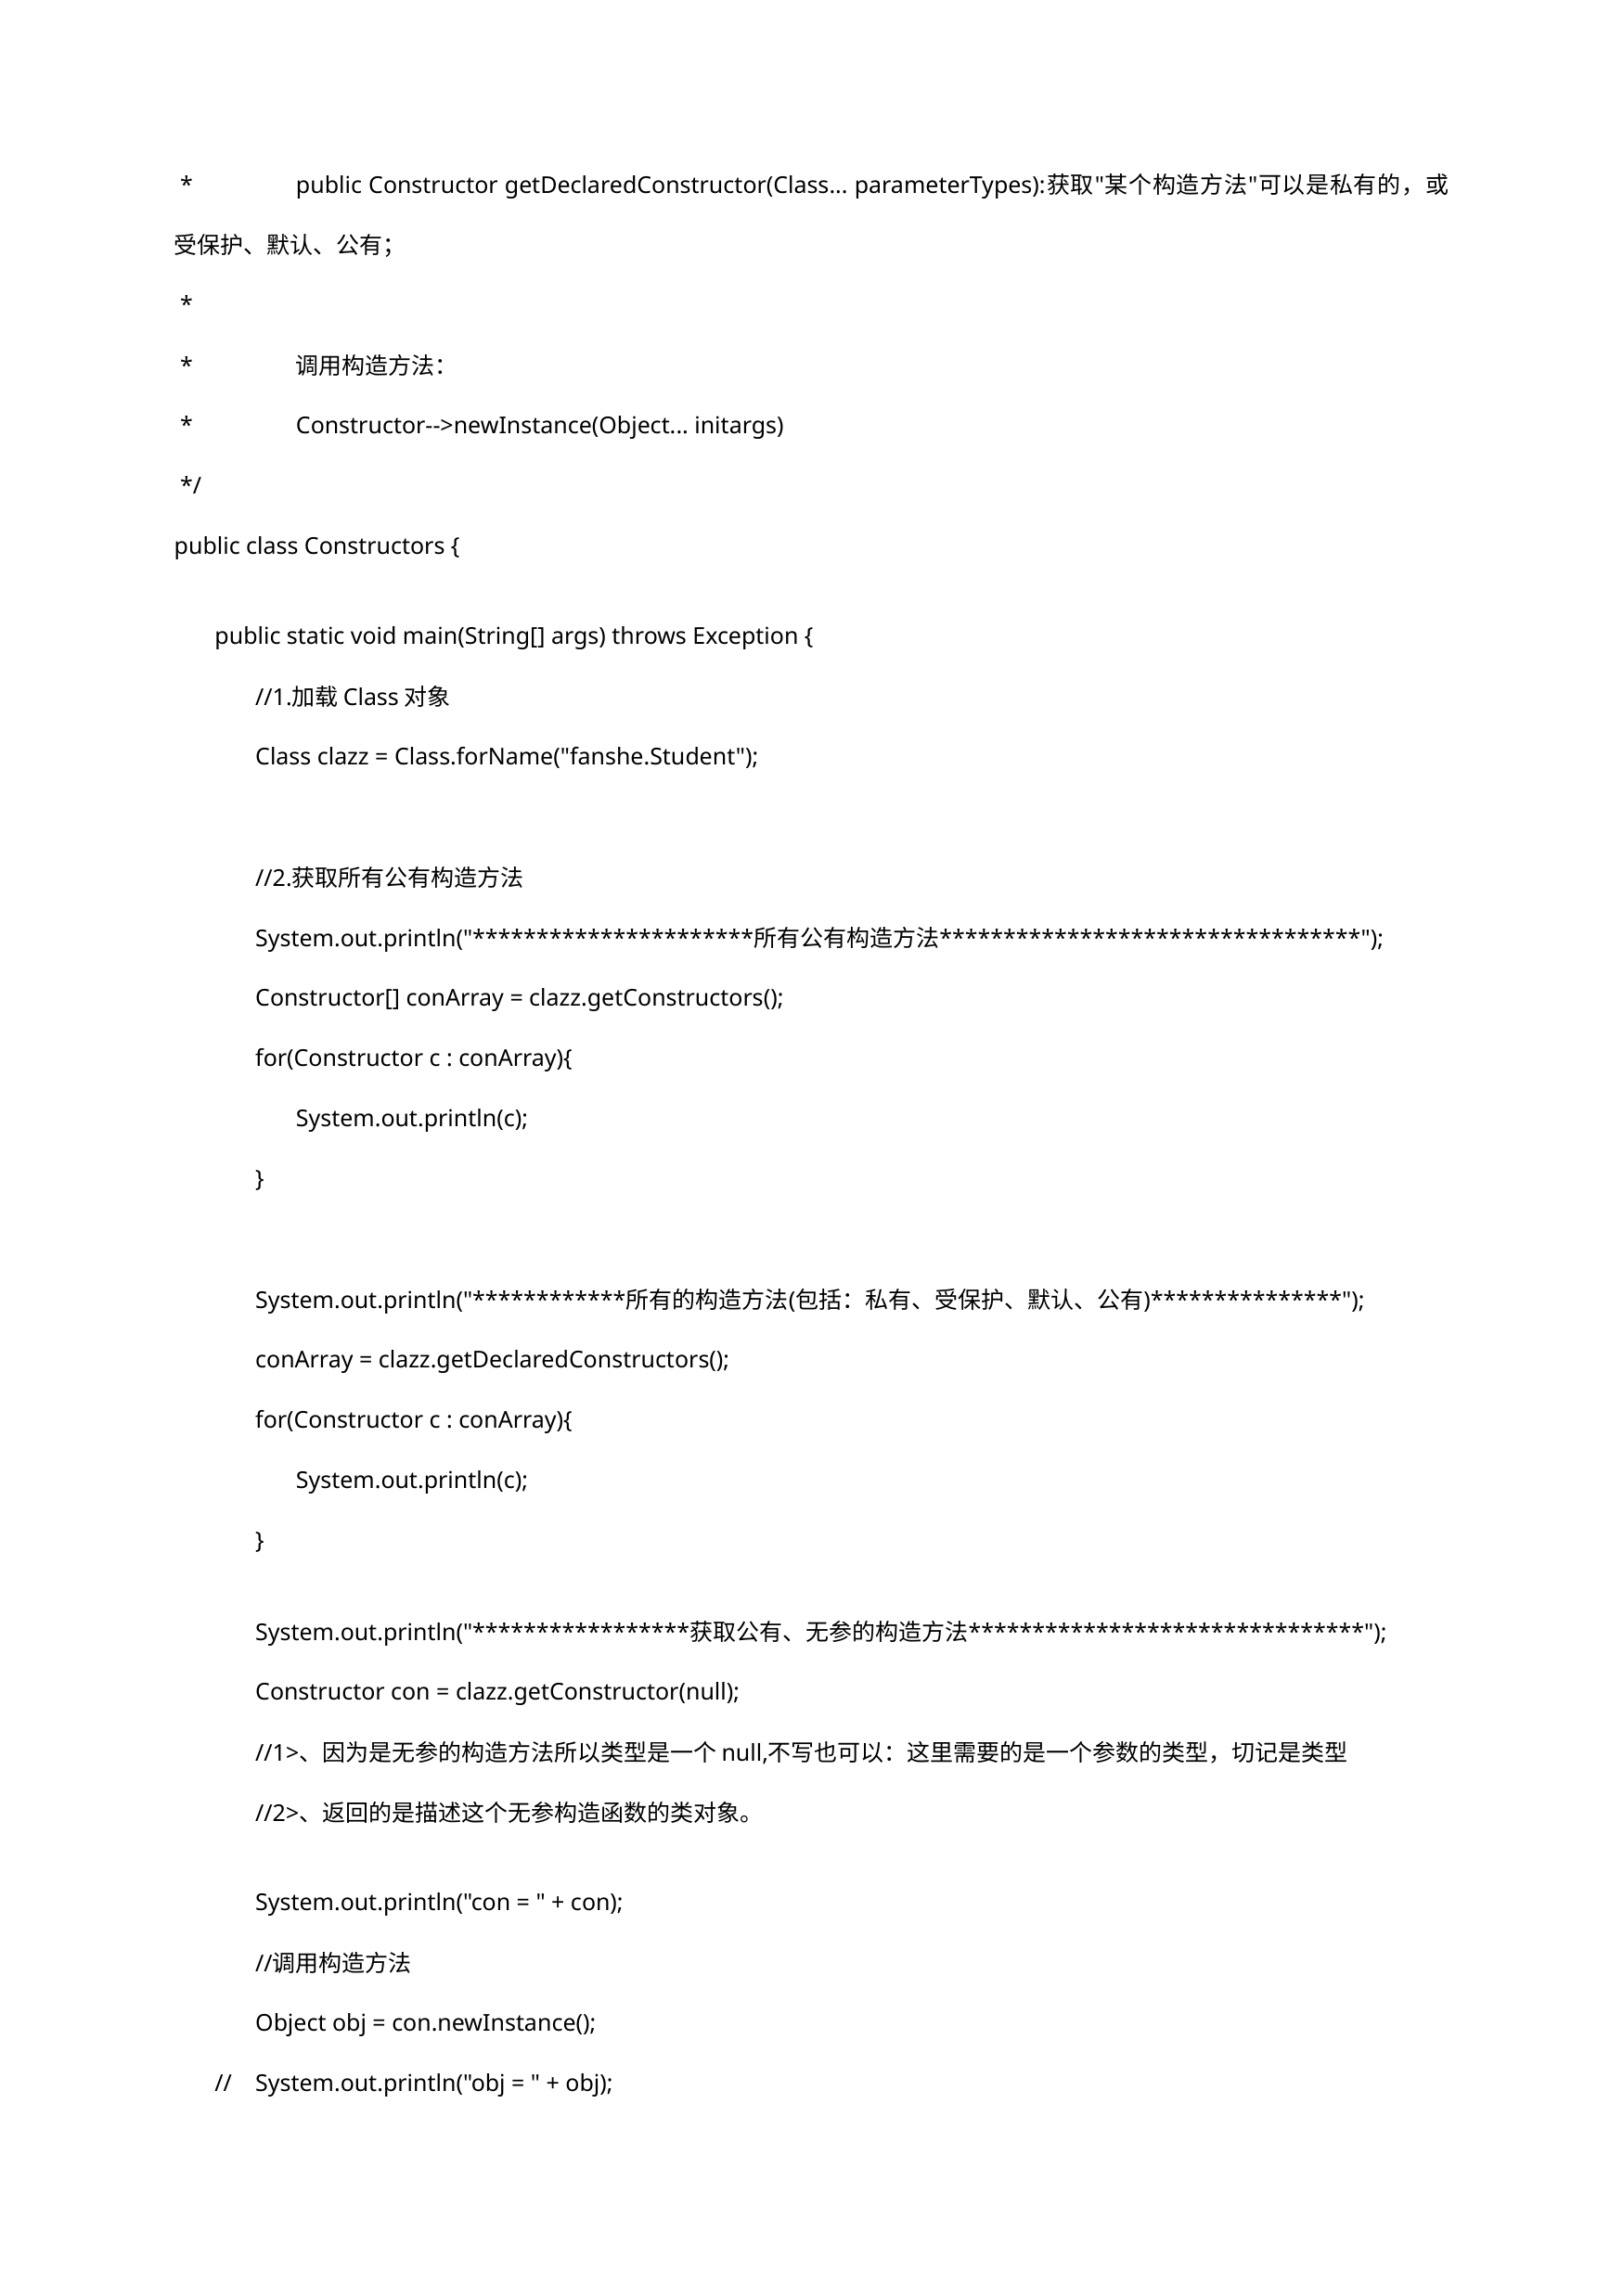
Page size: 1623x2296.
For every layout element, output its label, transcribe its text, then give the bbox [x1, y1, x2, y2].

text * Constructor-->newInstance(Object... initargs) [174, 394, 1449, 455]
text //1.加载Class对象 [174, 665, 1449, 725]
text */ [174, 455, 1449, 515]
text System.out.println(c); [174, 1087, 1449, 1148]
text Object obj = con.newInstance(); [174, 1992, 1449, 2052]
text * public Constructor getDeclaredConstructor(Class... parameterTypes):获取"某个构造方法"可以是私有的，或受保护、默认、公有； [174, 153, 1449, 274]
text System.out.println("************所有的构造方法(包括：私有、受保护、默认、公有)***************"); [174, 1268, 1449, 1328]
text public class Constructors { [174, 515, 1449, 575]
text } [174, 1148, 1449, 1208]
text //调用构造方法 [174, 1931, 1449, 1992]
text //2>、返回的是描述这个无参构造函数的类对象。 [174, 1781, 1449, 1841]
text System.out.println(c); [174, 1449, 1449, 1509]
text Constructor con = clazz.getConstructor(null); [174, 1661, 1449, 1721]
text for(Constructor c : conArray){ [174, 1389, 1449, 1449]
text Class clazz = Class.forName("fanshe.Student"); [174, 725, 1449, 786]
text // System.out.println("obj = " + obj); [174, 2052, 1449, 2112]
text for(Constructor c : conArray){ [174, 1027, 1449, 1087]
text * 调用构造方法： [174, 334, 1449, 394]
text public static void main(String[] args) throws Exception { [174, 605, 1449, 665]
text System.out.println("*****************获取公有、无参的构造方法*******************************"); [174, 1600, 1449, 1661]
text Constructor[] conArray = clazz.getConstructors(); [174, 967, 1449, 1027]
text * [174, 274, 1449, 334]
text //1>、因为是无参的构造方法所以类型是一个null,不写也可以：这里需要的是一个参数的类型，切记是类型 [174, 1721, 1449, 1781]
text System.out.println("**********************所有公有构造方法*********************************"); [174, 906, 1449, 967]
text //2.获取所有公有构造方法 [174, 846, 1449, 906]
text System.out.println("con = " + con); [174, 1871, 1449, 1931]
text conArray = clazz.getDeclaredConstructors(); [174, 1328, 1449, 1389]
text } [174, 1509, 1449, 1570]
